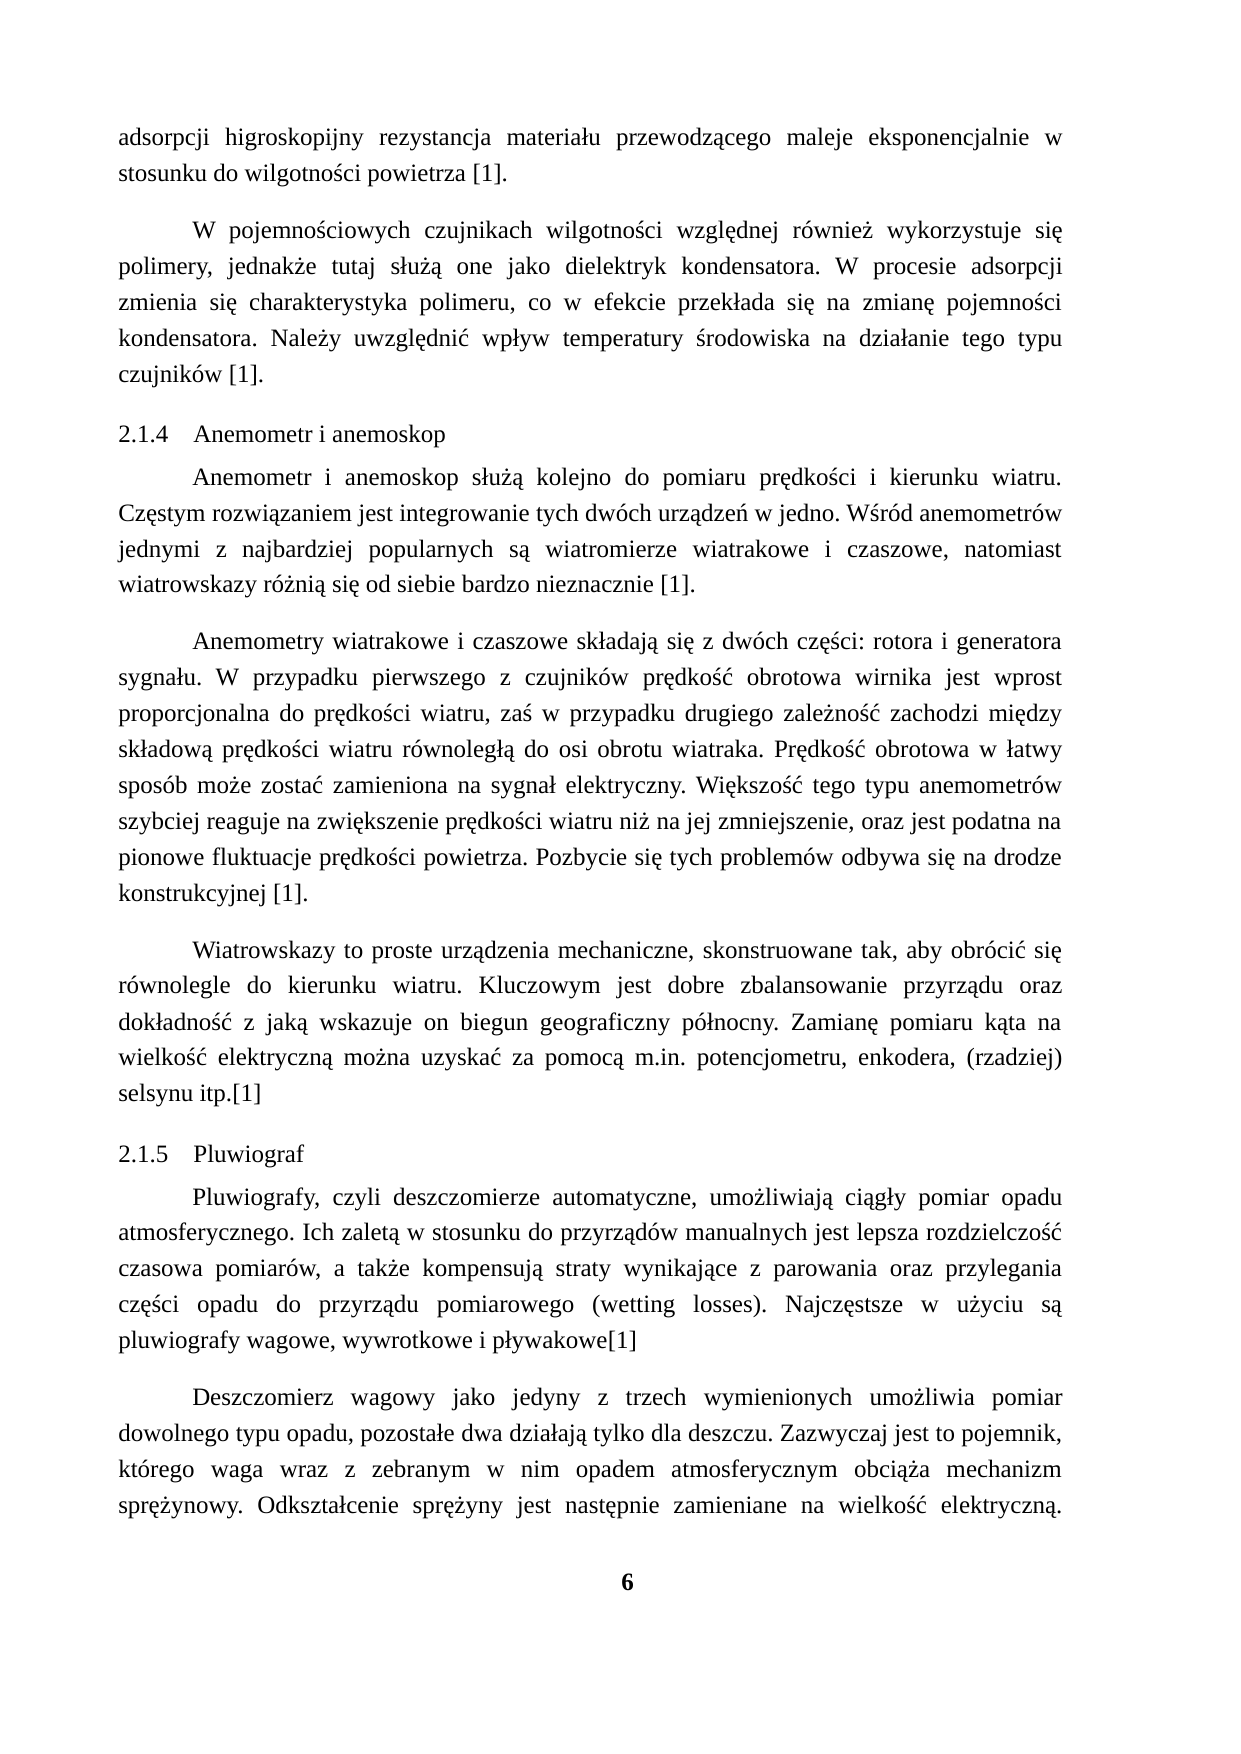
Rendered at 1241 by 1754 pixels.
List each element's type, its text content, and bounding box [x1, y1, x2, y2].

text W pojemnościowych czujnikach wilgotności względnej również wykorzystuje się polimery, jednakże tutaj służą one jako dielektryk kondensatora. W procesie adsorpcji zmienia się charakterystyka polimeru, co w efekcie przekłada się na zmianę pojemności kondensatora. Należy uwzględnić wpływ temperatury środowiska na działanie tego typu czujników . [118, 215, 1063, 387]
text Wiatrowskazy to proste urządzenia mechaniczne, skonstruowane tak, aby obrócić się równolegle do kierunku wiatru. Kluczowym jest dobre zbalansowanie przyrządu oraz dokładność z jaką wskazuje on biegun geograficzny północny. Zamianę pomiaru kąta na wielkość elektryczną można uzyskać za pomocą m.in. potencjometru, enkodera, (rzadziej) selsynu itp. [118, 935, 1063, 1107]
subtitle Pluwiograf [118, 1139, 1063, 1168]
text Anemometry wiatrakowe i czaszowe składają się z dwóch części: rotora i generatora sygnału. W przypadku pierwszego z czujników prędkość obrotowa wirnika jest wprost proporcjonalna do prędkości wiatru, zaś w przypadku drugiego zależność zachodzi między składową prędkości wiatru równoległą do osi obrotu wiatraka. Prędkość obrotowa w łatwy sposób może zostać zamieniona na sygnał elektryczny. Większość tego typu anemometrów szybciej reaguje na zwiększenie prędkości wiatru niż na jej zmniejszenie, oraz jest podatna na pionowe fluktuacje prędkości powietrza. Pozbycie się tych problemów odbywa się na drodze konstrukcyjnej . [118, 626, 1063, 907]
text Pluwiografy, czyli deszczomierze automatyczne, umożliwiają ciągły pomiar opadu atmosferycznego. Ich zaletą w stosunku do przyrządów manualnych jest lepsza rozdzielczość czasowa pomiarów, a także kompensują straty wynikające z parowania oraz przylegania części opadu do przyrządu pomiarowego (wetting losses). Najczęstsze w użyciu są pluwiografy wagowe, wywrotkowe i pływakowe [118, 1182, 1063, 1354]
text Anemometr i anemoskop służą kolejno do pomiaru prędkości i kierunku wiatru. Częstym rozwiązaniem jest integrowanie tych dwóch urządzeń w jedno. Wśród anemometrów jednymi z najbardziej popularnych są wiatromierze wiatrakowe i czaszowe, natomiast wiatrowskazy różnią się od siebie bardzo nieznacznie . [118, 462, 1063, 598]
subtitle Anemometr i anemoskop [118, 419, 1063, 448]
